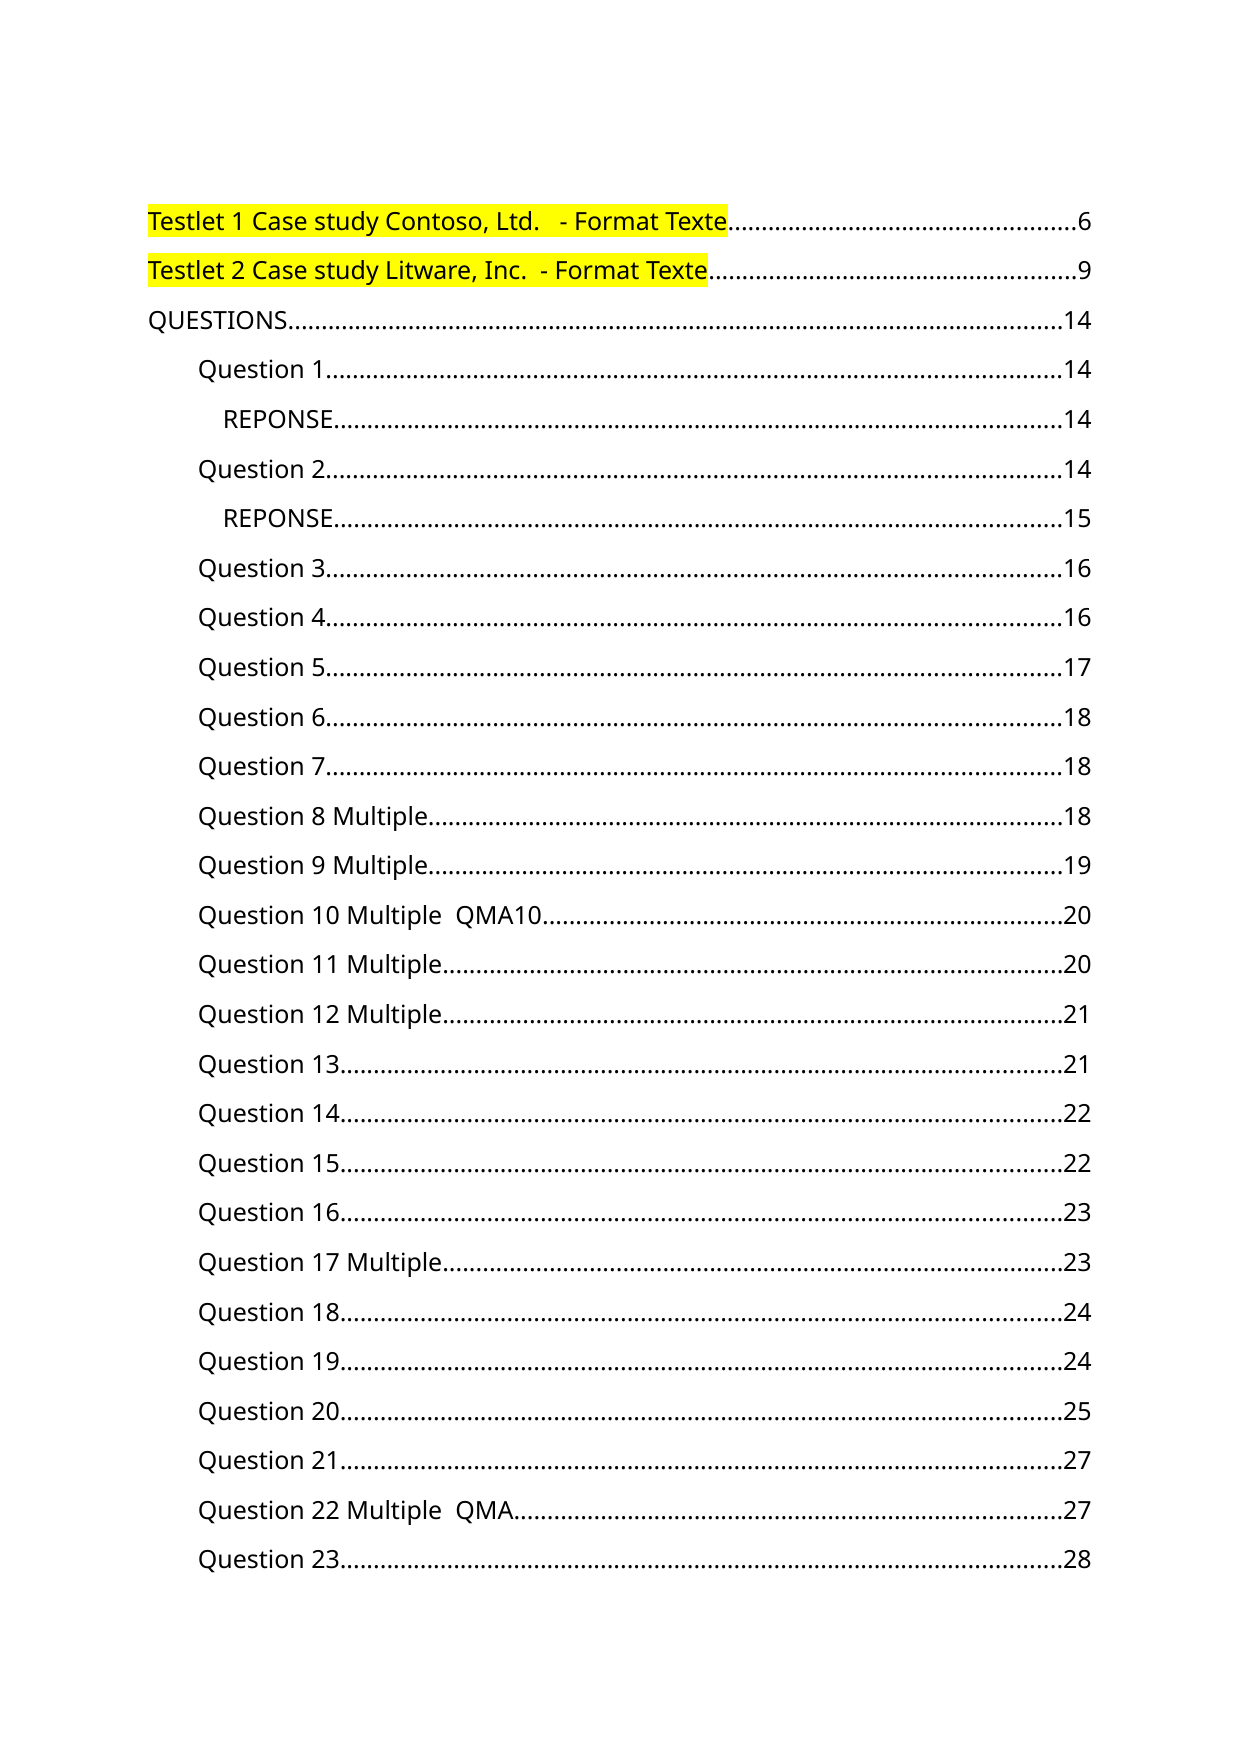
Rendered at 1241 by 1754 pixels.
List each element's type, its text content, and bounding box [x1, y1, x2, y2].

text Testlet 2 Case study Litware, Inc. - Format Texte 9 [708, 253, 1093, 287]
text Question 13 21 [198, 1046, 1093, 1080]
text REPONSE 14 [223, 402, 1093, 436]
text Question 15 22 [198, 1146, 1093, 1179]
text REPONSE 15 [223, 501, 1093, 535]
text Question 16 23 [198, 1195, 1093, 1229]
text Question 14 22 [198, 1096, 1093, 1130]
text Question 17 Multiple 23 [198, 1245, 1093, 1279]
text Question 3 16 [198, 551, 1093, 584]
text Question 9 Multiple 19 [198, 848, 1093, 882]
text Question 5 17 [198, 650, 1093, 684]
text Question 12 Multiple 21 [198, 997, 1093, 1031]
text Question 4 16 [198, 600, 1093, 634]
text Question 19 24 [198, 1344, 1093, 1378]
text Question 21 27 [198, 1443, 1093, 1477]
text Question 18 24 [198, 1294, 1093, 1328]
text Question 23 28 [198, 1542, 1093, 1576]
text Testlet 1 Case study Contoso, Ltd. - Format Texte 6 [148, 203, 1093, 237]
text Question 20 25 [198, 1393, 1093, 1427]
text Question 8 Multiple 18 [198, 798, 1093, 832]
text Question 1 14 [198, 352, 1093, 386]
text Question 11 Multiple 20 [198, 947, 1093, 981]
text Question 7 18 [198, 749, 1093, 783]
text Question 6 18 [198, 699, 1093, 733]
text Question 10 Multiple QMA10 20 [198, 898, 1093, 932]
text Question 2 14 [198, 451, 1093, 485]
text QUESTIONS 14 [148, 303, 1093, 337]
text Question 22 Multiple QMA 27 [198, 1493, 1093, 1527]
